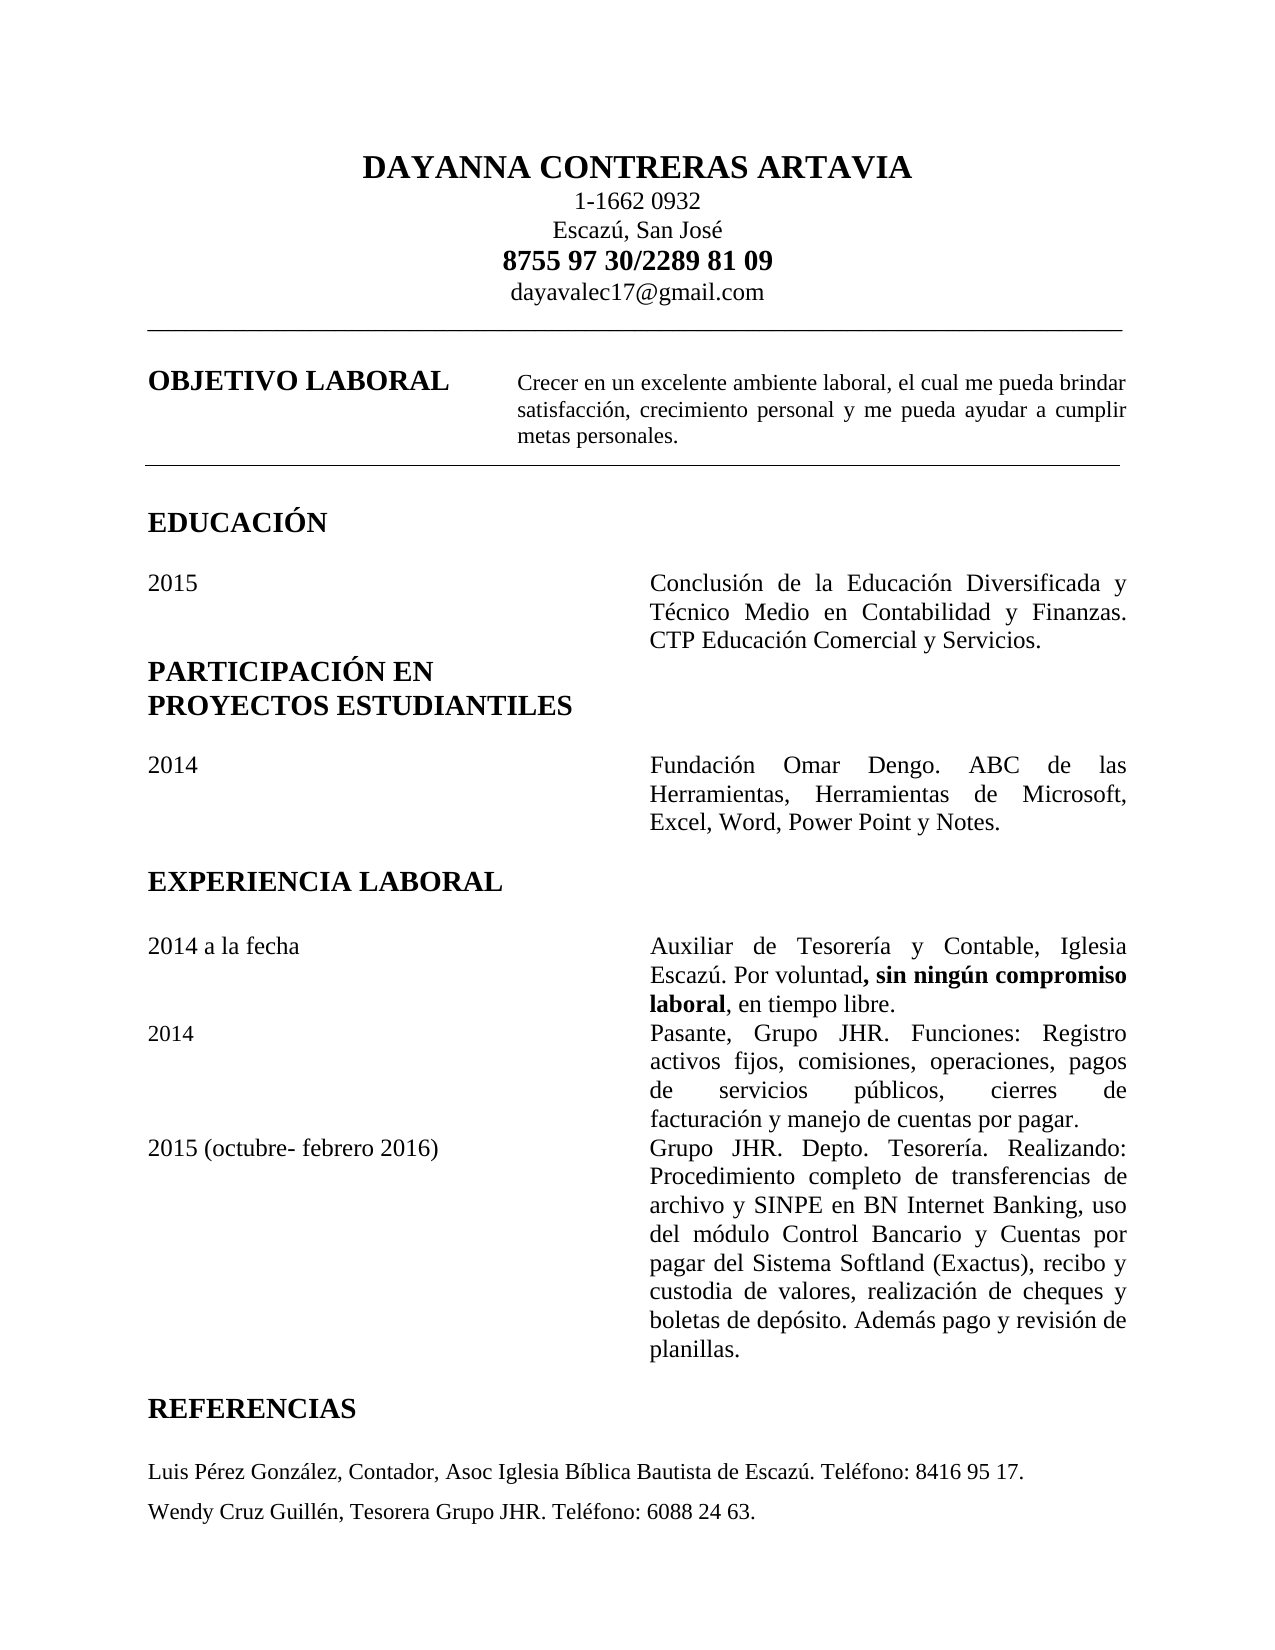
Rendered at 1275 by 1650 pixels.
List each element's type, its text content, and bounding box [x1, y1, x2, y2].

text EDUCACIÓN [148, 506, 1127, 539]
text OBJETIVO LABORAL Crecer en un excelente ambiente laboral, el cual me pueda brindar satisfacción, crecimiento personal y me pueda ayudar a cumplir metas personales. [148, 363, 1127, 449]
text 2014 a la fecha Auxiliar de Tesorería y Contable, Iglesia Escazú. Por voluntad, sin ningún compromiso laboral, en tiempo libre. [148, 931, 1127, 1018]
text DAYANNA CONTRERAS ARTAVIA [148, 148, 1127, 186]
text 2015 (octubre- febrero 2016) Grupo JHR. Depto. Tesorería. Realizando: Procedimiento completo de transferencias de archivo y SINPE en BN Internet Banking, uso del módulo Control Bancario y Cuentas por pagar del Sistema Softland (Exactus), recibo y custodia de valores, realización de cheques y boletas de depósito. Además pago y revisión de planillas. [148, 1133, 1127, 1363]
text 2015 Conclusión de la Educación Diversificada y Técnico Medio en Contabilidad y Finanzas. CTP Educación Comercial y Servicios. [148, 568, 1127, 654]
text dayavalec17@gmail.com [148, 277, 1127, 306]
text Luis Pérez González, Contador, Asoc Iglesia Bíblica Bautista de Escazú. Teléfono: 8416 95 17. [148, 1458, 1127, 1485]
text 8755 97 30/2289 81 09 [148, 243, 1127, 277]
text 2014 Pasante, Grupo JHR. Funciones: Registro activos fijos, comisiones, operaciones, pagos de servicios públicos, cierres de facturación y manejo de cuentas por pagar. [148, 1018, 1127, 1133]
text Wendy Cruz Guillén, Tesorera Grupo JHR. Teléfono: 6088 24 63. [148, 1498, 1127, 1524]
text PARTICIPACIÓN EN [148, 654, 1127, 688]
text PROYECTOS ESTUDIANTILES [148, 688, 1127, 721]
text 1-1662 0932 [148, 186, 1127, 215]
text REFERENCIAS [148, 1391, 1127, 1425]
text Escazú, San José [148, 215, 1127, 243]
text 2014 Fundación Omar Dengo. ABC de las Herramientas, Herramientas de Microsoft, Excel, Word, Power Point y Notes. [148, 750, 1127, 836]
text EXPERIENCIA LABORAL [148, 864, 1127, 898]
